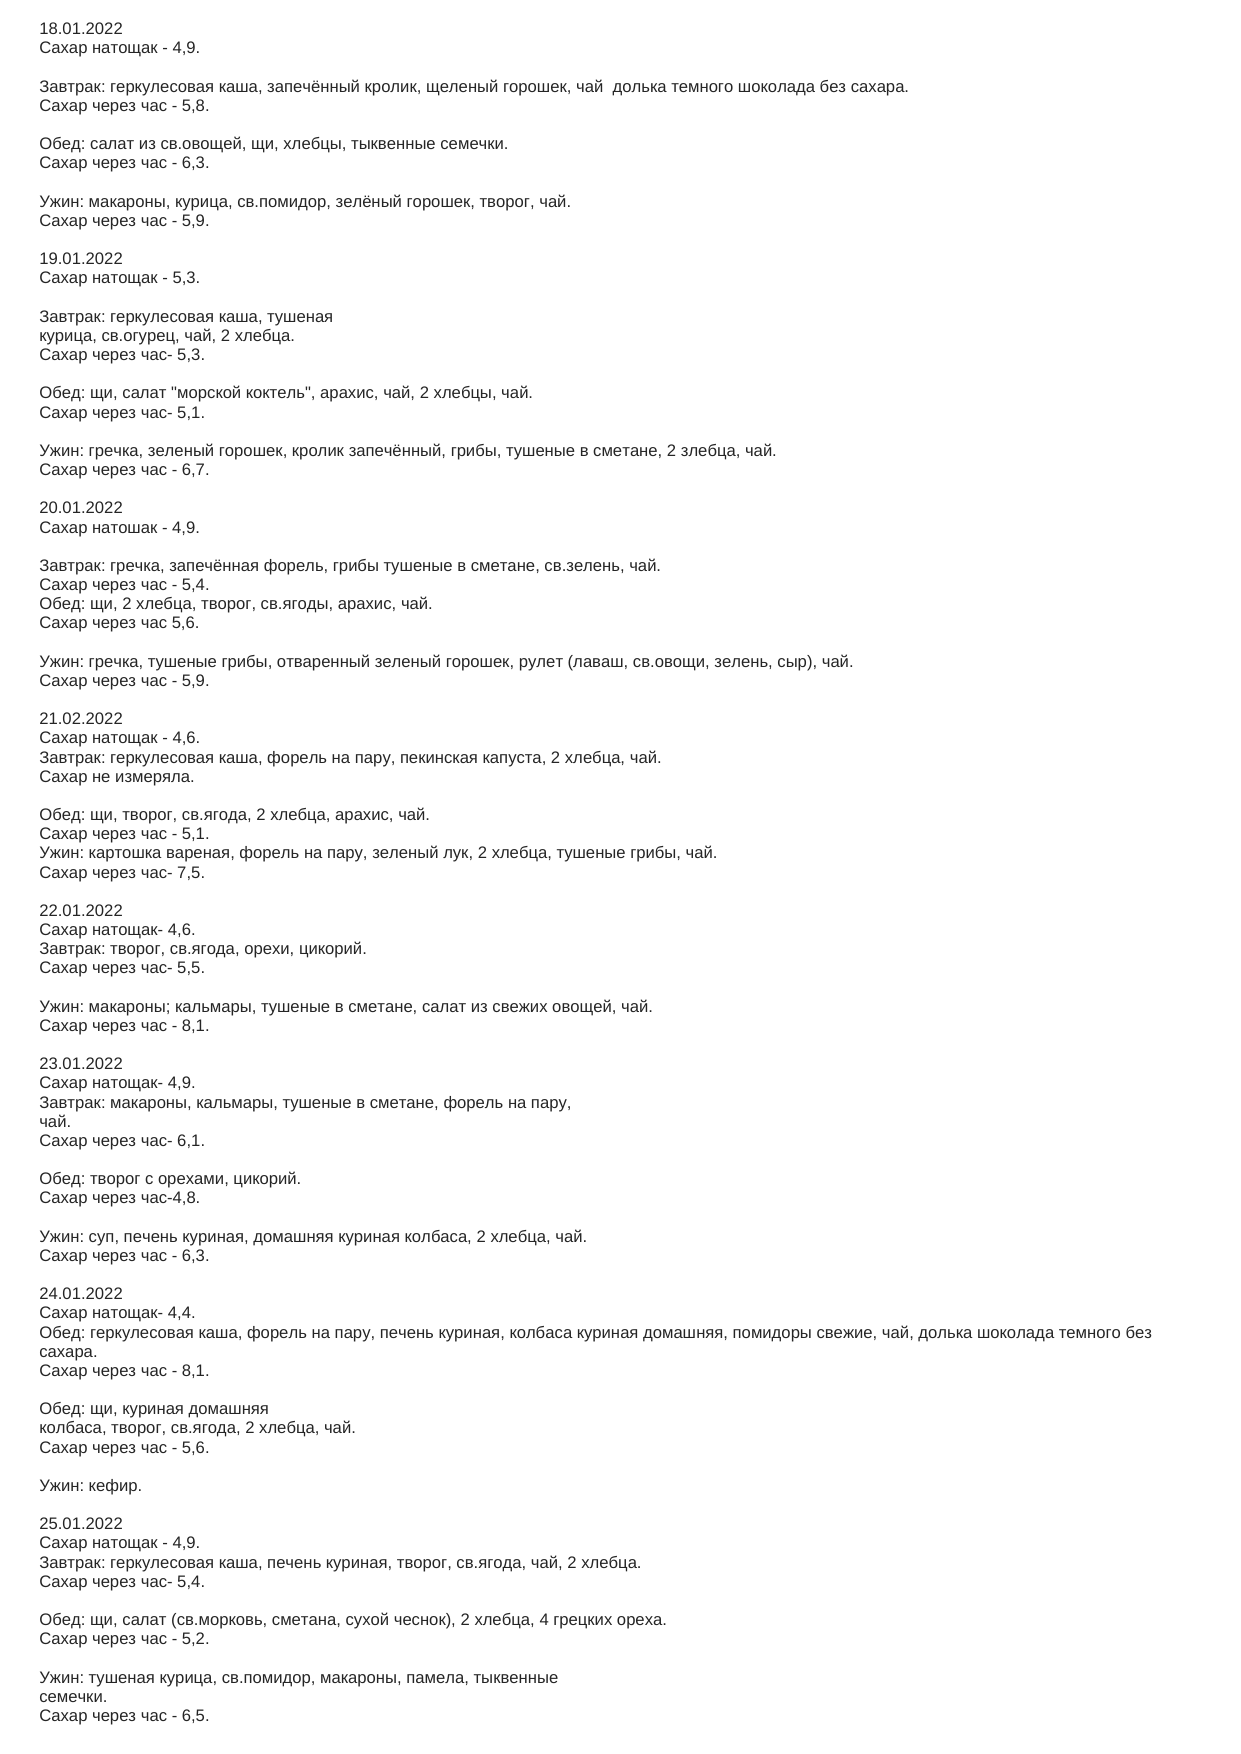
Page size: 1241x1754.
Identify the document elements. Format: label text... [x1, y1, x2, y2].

text Сахар через час - 5,4. [39, 575, 1201, 594]
text Обед: творог с орехами, цикорий. [39, 1169, 1201, 1188]
text Сахар натощак- 4,4. [39, 1303, 1201, 1322]
text чай. [39, 1112, 1201, 1131]
text Сахар через час - 5,9. [39, 671, 1201, 690]
text Ужин: картошка вареная, форель на пару, зеленый лук, 2 хлебца, тушеные грибы, чай. [39, 843, 1201, 862]
text Сахар натощак - 5,3. [39, 268, 1201, 287]
text 25.01.2022 [39, 1514, 1201, 1533]
text Ужин: гречка, тушеные грибы, отваренный зеленый горошек, рулет (лаваш, св.овощи, зелень, сыр), чай. [39, 652, 1201, 671]
text Сахар через час- 5,3. [39, 345, 1201, 364]
text Ужин: макароны; кальмары, тушеные в сметане, салат из свежих овощей, чай. [39, 997, 1201, 1016]
text 19.01.2022 [39, 249, 1201, 268]
text колбаса, творог, св.ягода, 2 хлебца, чай. [39, 1418, 1201, 1437]
text Сахар через час- 5,1. [39, 402, 1201, 422]
text Сахар через час - 8,1. [39, 1016, 1201, 1035]
text Сахар через час - 5,9. [39, 211, 1201, 230]
text Завтрак: геркулесовая каша, форель на пару, пекинская капуста, 2 хлебца, чай. [39, 747, 1201, 767]
text Сахар через час - 5,2. [39, 1629, 1201, 1648]
text Завтрак: геркулесовая каша, тушеная [39, 307, 1201, 326]
text Сахар через час - 6,7. [39, 460, 1201, 479]
text Сахар через час- 5,4. [39, 1572, 1201, 1591]
text Ужин: макароны, курица, св.помидор, зелёный горошек, творог, чай. [39, 192, 1201, 211]
text Сахар не измеряла. [39, 767, 1201, 786]
text Сахар натощак - 4,6. [39, 728, 1201, 747]
text Ужин: гречка, зеленый горошек, кролик запечённый, грибы, тушеные в сметане, 2 злебца, чай. [39, 441, 1201, 460]
text Завтрак: гречка, запечённая форель, грибы тушеные в сметане, св.зелень, чай. [39, 556, 1201, 575]
text Обед: геркулесовая каша, форель на пару, печень куриная, колбаса куриная домашняя, помидоры свежие, чай, долька шоколада темного без сахара. [39, 1322, 1201, 1361]
text Сахар натощак - 4,9. [39, 1533, 1201, 1552]
text Обед: щи, салат "морской коктель", арахис, чай, 2 хлебцы, чай. [39, 383, 1201, 402]
text Обед: щи, 2 хлебца, творог, св.ягоды, арахис, чай. [39, 594, 1201, 613]
text Сахар через час-4,8. [39, 1188, 1201, 1207]
text Обед: щи, творог, св.ягода, 2 хлебца, арахис, чай. [39, 805, 1201, 824]
text Завтрак: геркулесовая каша, запечённый кролик, щеленый горошек, чай долька темного шоколада без сахара. [39, 77, 1201, 96]
text Сахар через час- 5,5. [39, 958, 1201, 977]
text Завтрак: макароны, кальмары, тушеные в сметане, форель на пару, [39, 1092, 1201, 1112]
text Завтрак: творог, св.ягода, орехи, цикорий. [39, 939, 1201, 958]
text Сахар через час - 8,1. [39, 1361, 1201, 1380]
text Сахар натощак- 4,6. [39, 920, 1201, 939]
text Ужин: суп, печень куриная, домашняя куриная колбаса, 2 хлебца, чай. [39, 1227, 1201, 1246]
text Сахар через час- 6,1. [39, 1131, 1201, 1150]
text Обед: салат из св.овощей, щи, хлебцы, тыквенные семечки. [39, 134, 1201, 153]
text 23.01.2022 [39, 1054, 1201, 1073]
text Сахар через час - 6,3. [39, 153, 1201, 172]
text Сахар через час - 6,3. [39, 1246, 1201, 1265]
text Сахар натощак - 4,9. [39, 38, 1201, 57]
text Сахар натошак - 4,9. [39, 517, 1201, 537]
text 20.01.2022 [39, 498, 1201, 517]
text 21.02.2022 [39, 709, 1201, 728]
text 18.01.2022 [39, 19, 1201, 38]
text Обед: щи, салат (св.морковь, сметана, сухой чеснок), 2 хлебца, 4 грецких ореха. [39, 1610, 1201, 1629]
text Завтрак: геркулесовая каша, печень куриная, творог, св.ягода, чай, 2 хлебца. [39, 1552, 1201, 1572]
text семечки. [39, 1687, 1201, 1706]
text Сахар через час- 7,5. [39, 862, 1201, 882]
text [39, 96, 1201, 115]
text Ужин: тушеная курица, св.помидор, макароны, памела, тыквенные [39, 1667, 1201, 1687]
text Ужин: кефир. [39, 1476, 1201, 1495]
text Сахар через час - 5,1. [39, 824, 1201, 843]
text Сахар натощак- 4,9. [39, 1073, 1201, 1092]
text Сахар через час 5,6. [39, 613, 1201, 632]
text 24.01.2022 [39, 1284, 1201, 1303]
text Сахар через час - 5,6. [39, 1437, 1201, 1457]
text Сахар через час - 6,5. [39, 1706, 1201, 1725]
text курица, св.огурец, чай, 2 хлебца. [39, 326, 1201, 345]
text Обед: щи, куриная домашняя [39, 1399, 1201, 1418]
text 22.01.2022 [39, 901, 1201, 920]
